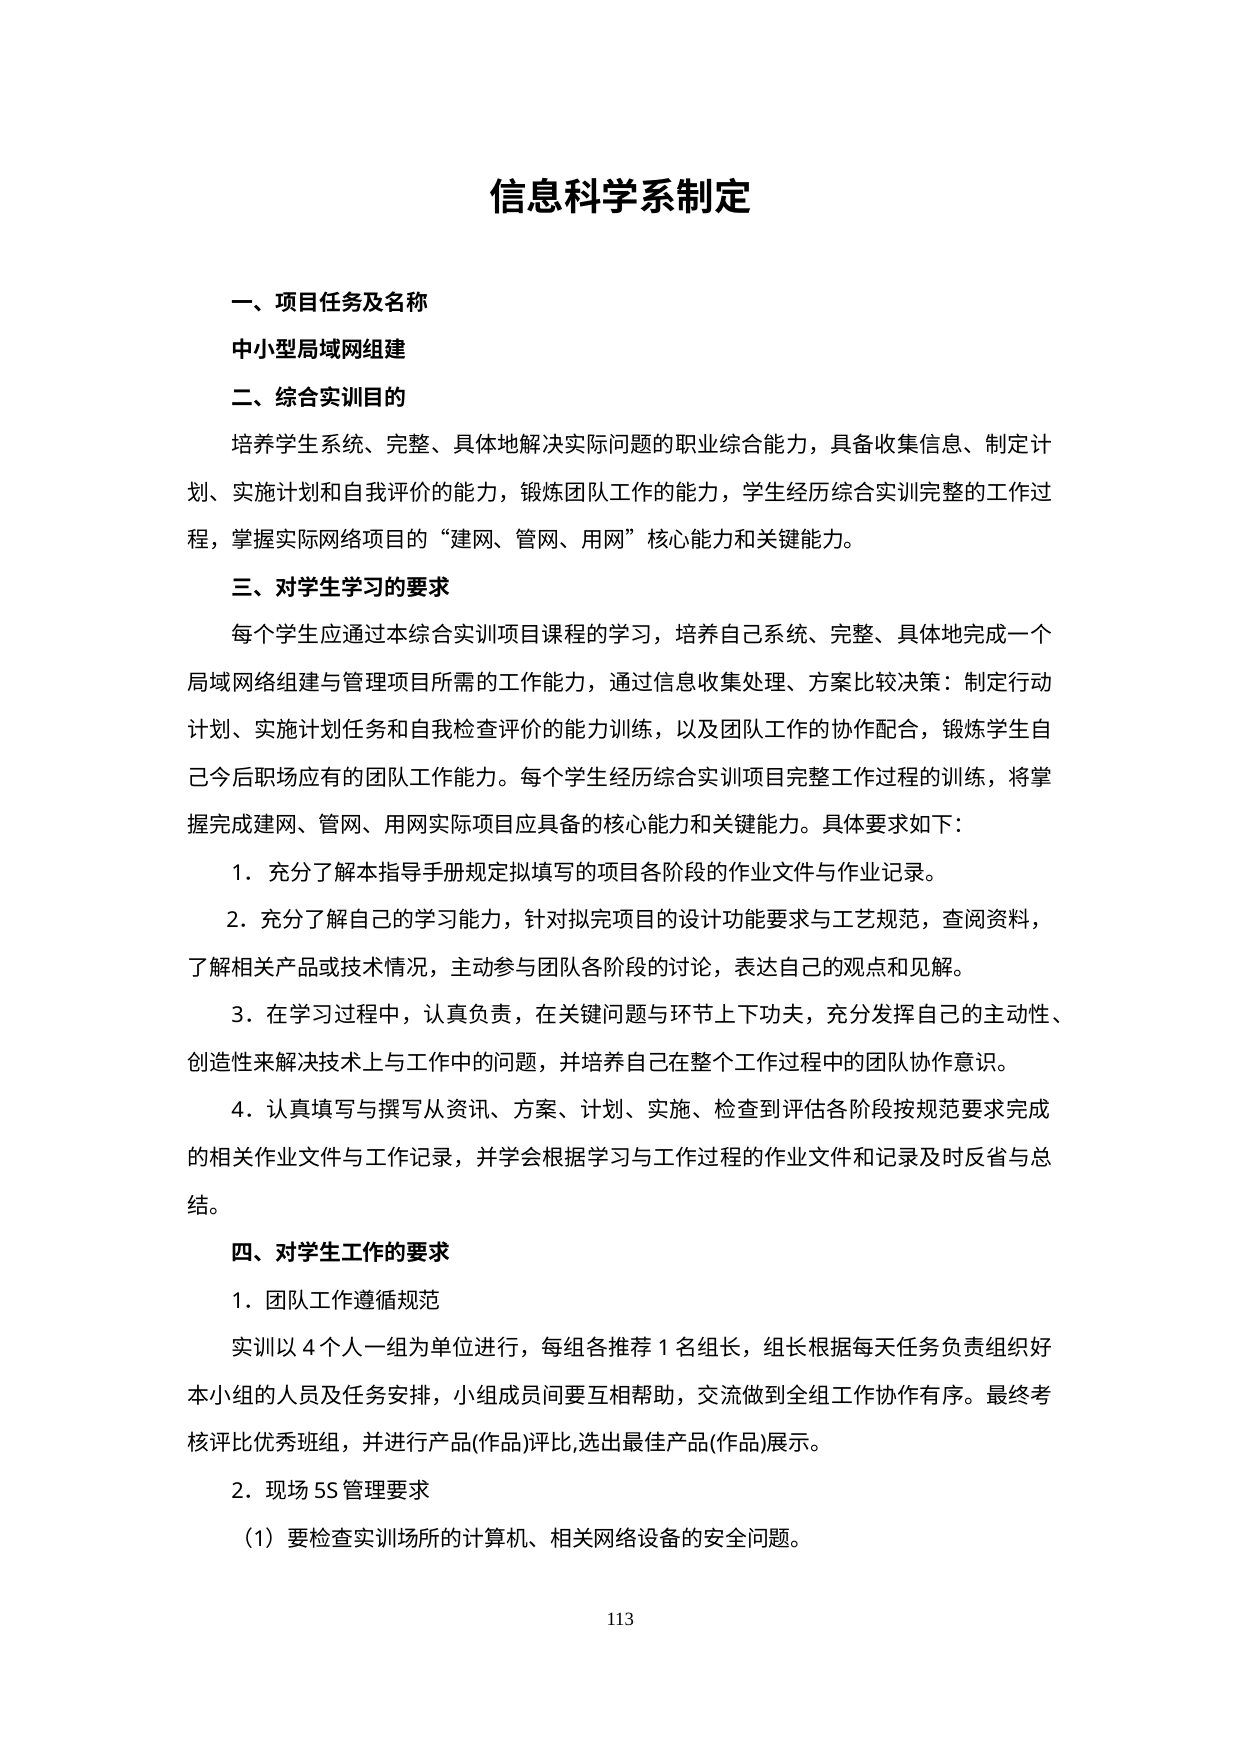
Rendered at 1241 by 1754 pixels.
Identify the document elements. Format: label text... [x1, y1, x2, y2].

text （1）要检查实训场所的计算机、相关网络设备的安全问题。 [187, 1521, 1053, 1552]
text 三、对学生学习的要求 [187, 570, 1053, 601]
text 1．团队工作遵循规范 [187, 1283, 1053, 1314]
text 二、综合实训目的 [187, 380, 1053, 411]
text 四、对学生工作的要求 [187, 1235, 1053, 1267]
list 充分了解本指导手册规定拟填写的项目各阶段的作业文件与作业记录。 [231, 855, 1053, 886]
text 3．在学习过程中，认真负责，在关键问题与环节上下功夫，充分发挥自己的主动性、创造性来解决技术上与工作中的问题，并培养自己在整个工作过程中的团队协作意识。 [187, 997, 1053, 1077]
text 信息科学系制定 [187, 162, 1053, 227]
text 每个学生应通过本综合实训项目课程的学习，培养自己系统、完整、具体地完成一个局域网络组建与管理项目所需的工作能力，通过信息收集处理、方案比较决策：制定行动计划、实施计划任务和自我检查评价的能力训练，以及团队工作的协作配合，锻炼学生自己今后职场应有的团队工作能力。每个学生经历综合实训项目完整工作过程的训练，将掌握完成建网、管网、用网实际项目应具备的核心能力和关键能力。具体要求如下： [187, 617, 1053, 839]
text 4．认真填写与撰写从资讯、方案、计划、实施、检查到评估各阶段按规范要求完成的相关作业文件与工作记录，并学会根据学习与工作过程的作业文件和记录及时反省与总结。 [187, 1092, 1053, 1219]
text 中小型局域网组建 [187, 332, 1053, 364]
text 2．现场5S管理要求 [187, 1473, 1053, 1505]
text 2．充分了解自己的学习能力，针对拟完项目的设计功能要求与工艺规范，查阅资料，了解相关产品或技术情况，主动参与团队各阶段的讨论，表达自己的观点和见解。 [187, 902, 1053, 982]
text 实训以4个人一组为单位进行，每组各推荐1名组长，组长根据每天任务负责组织好本小组的人员及任务安排，小组成员间要互相帮助，交流做到全组工作协作有序。最终考核评比优秀班组，并进行产品(作品)评比,选出最佳产品(作品)展示。 [187, 1330, 1053, 1457]
text 一、项目任务及名称 [187, 285, 1053, 316]
text 培养学生系统、完整、具体地解决实际问题的职业综合能力，具备收集信息、制定计划、实施计划和自我评价的能力，锻炼团队工作的能力，学生经历综合实训完整的工作过程，掌握实际网络项目的“建网、管网、用网”核心能力和关键能力。 [187, 427, 1053, 554]
